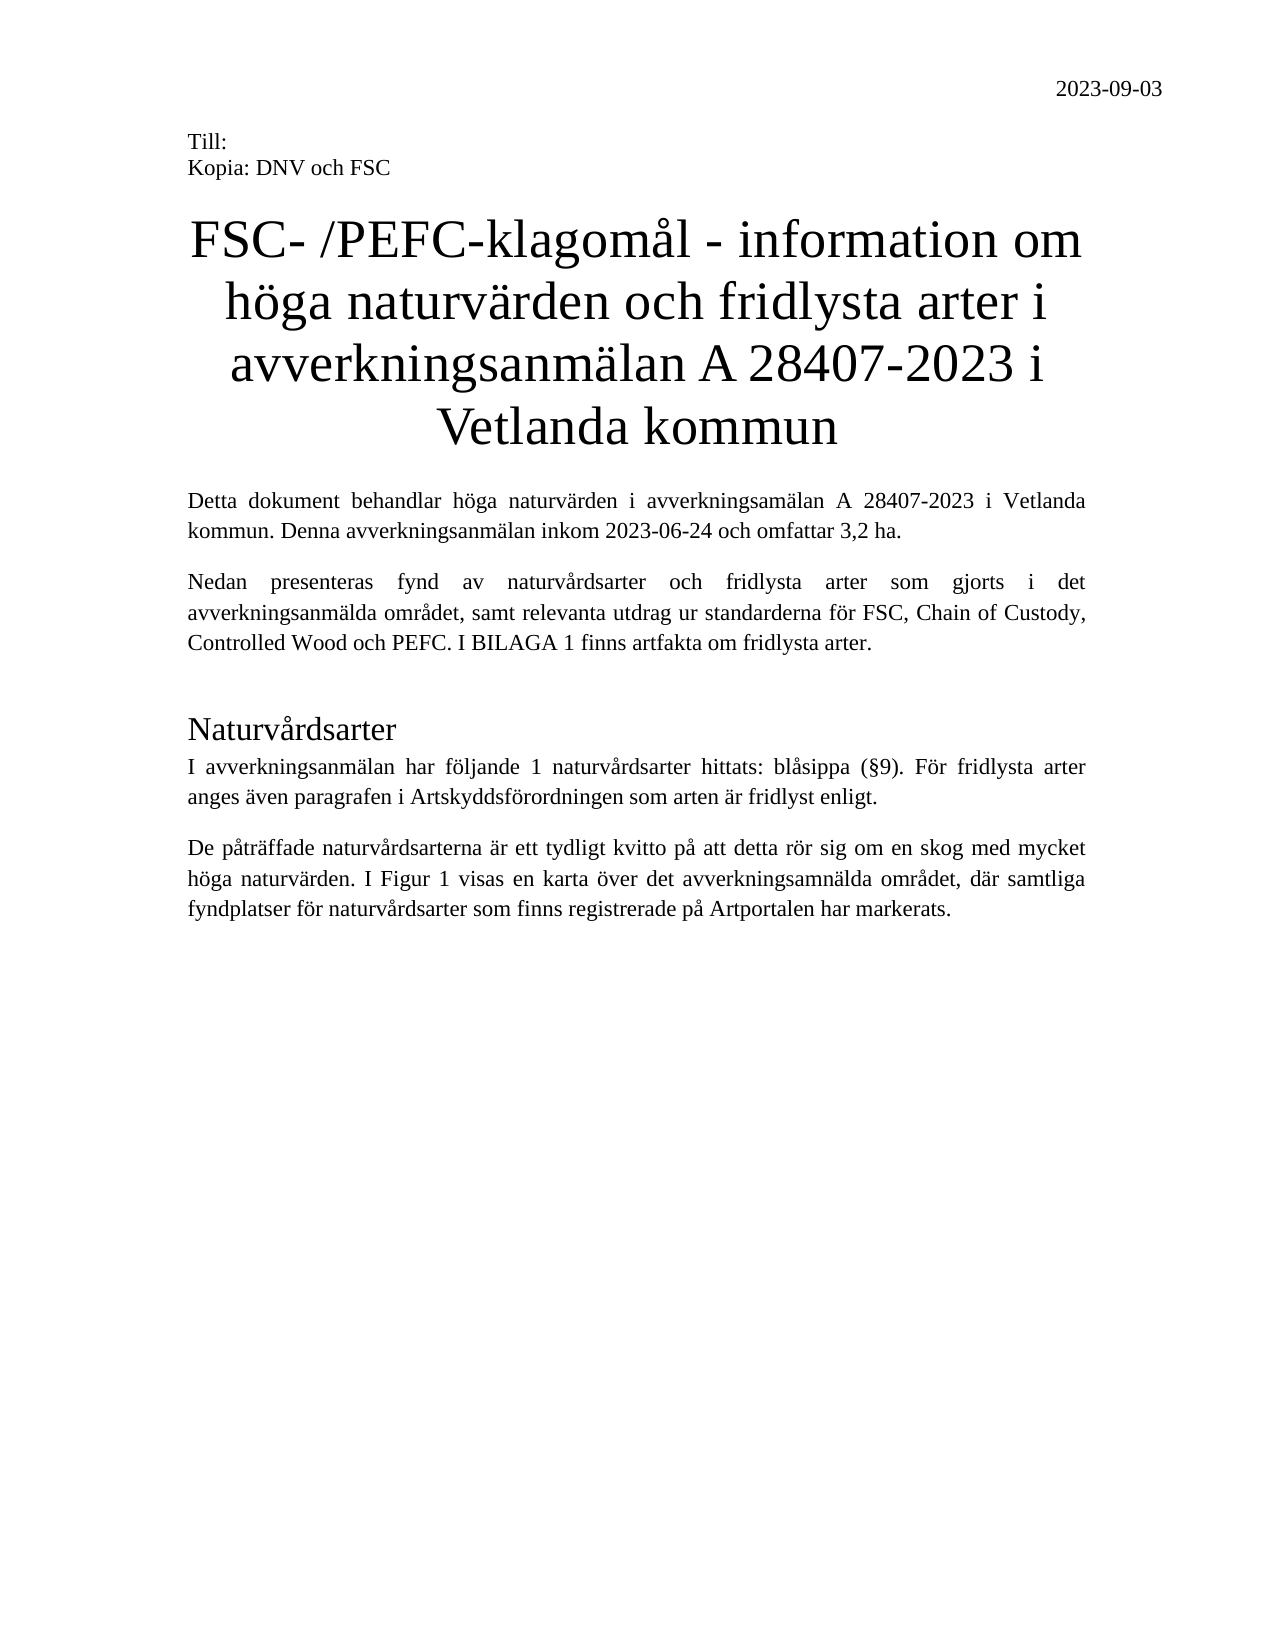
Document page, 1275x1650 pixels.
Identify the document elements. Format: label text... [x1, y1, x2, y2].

text Nedan presenteras fynd av naturvårdsarter och fridlysta arter som gjorts i det avverkningsanmälda området, samt relevanta utdrag ur standarderna för FSC, Chain of Custody, Controlled Wood och PEFC. I BILAGA 1 finns artfakta om fridlysta arter. [187, 568, 1087, 655]
text De påträffade naturvårdsarterna är ett tydligt kvitto på att detta rör sig om en skog med mycket höga naturvärden. I Figur 1 visas en karta över det avverkningsamnälda området, där samtliga fyndplatser för naturvårdsarter som finns registrerade på Artportalen har markerats. [187, 834, 1087, 921]
title FSC- /PEFC-klagomål - information om höga naturvärden och fridlysta arter i avverkningsanmälan A 28407-2023 i Vetlanda kommun [187, 207, 1087, 456]
subtitle Naturvårdsarter [187, 709, 1087, 747]
text Detta dokument behandlar höga naturvärden i avverkningsamälan A 28407-2023 i Vetlanda kommun. Denna avverkningsanmälan inkom 2023-06-24 och omfattar 3,2 ha. [187, 487, 1087, 544]
text I avverkningsanmälan har följande 1 naturvårdsarter hittats: blåsippa (§9). För fridlysta arter anges även paragrafen i Artskyddsförordningen som arten är fridlyst enligt. [187, 753, 1087, 810]
